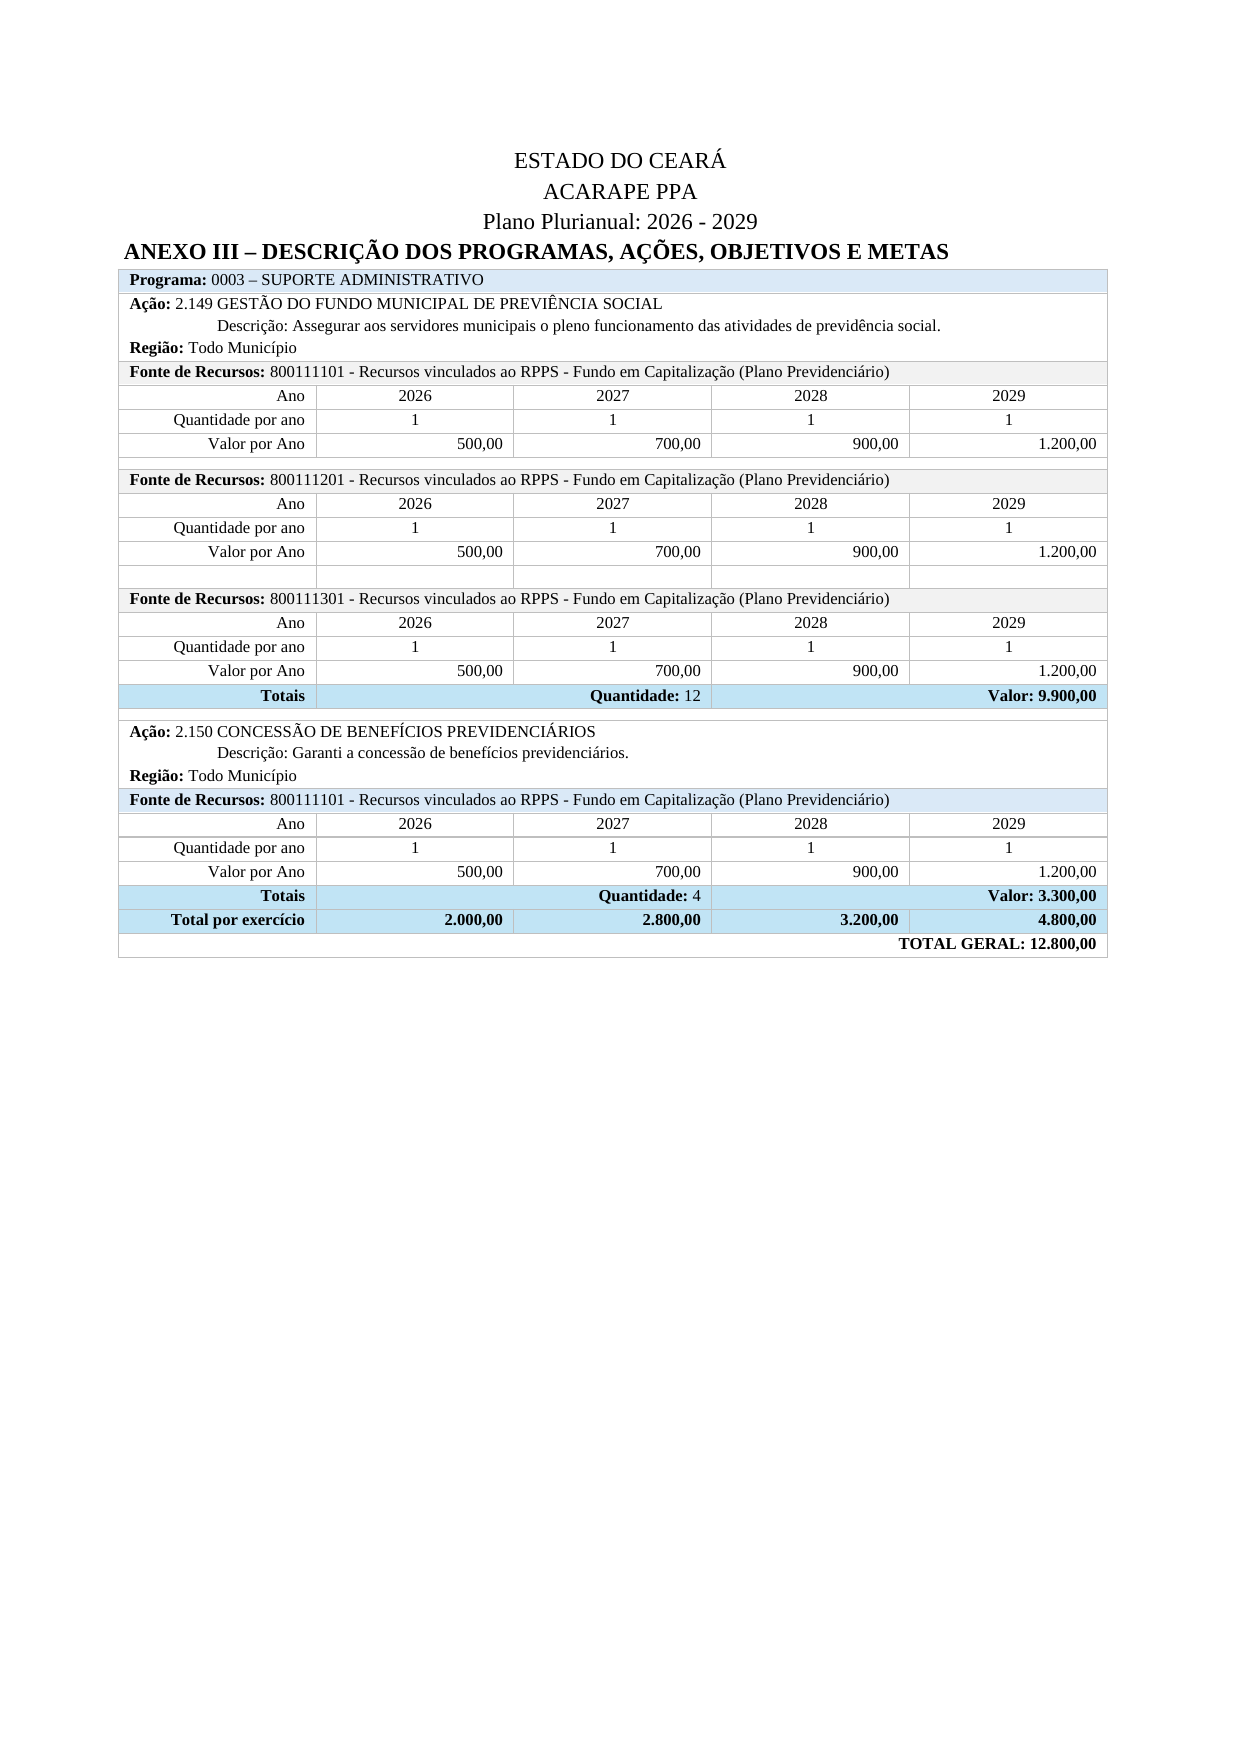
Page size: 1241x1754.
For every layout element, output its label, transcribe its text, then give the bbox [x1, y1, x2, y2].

table_cell 2029 [910, 613, 1107, 636]
table_cell [119, 566, 316, 588]
table_cell Valor por Ano [119, 862, 316, 884]
table_cell 2026 [317, 613, 513, 636]
table_cell 1 [910, 637, 1107, 660]
table_cell Ano [119, 494, 316, 517]
table_cell 1.200,00 [910, 434, 1107, 457]
table_cell Valor por Ano [119, 542, 316, 565]
table_cell Quantidade por ano [119, 838, 316, 861]
table_cell 900,00 [712, 434, 909, 457]
table_cell 1 [317, 838, 513, 861]
table_cell 1 [317, 410, 513, 433]
table_cell Fonte de Recursos: 800111101 - Recursos vinculados ao RPPS - Fundo em Capitalização (Plano Previdenciário) [119, 789, 1107, 812]
table_cell 1 [712, 518, 909, 541]
text ESTADO DO CEARÁ [118, 148, 1122, 174]
table_cell Quantidade por ano [119, 637, 316, 660]
table_cell Quantidade por ano [119, 518, 316, 541]
table_cell 900,00 [712, 661, 909, 684]
table_cell 500,00 [317, 542, 513, 565]
table_cell [514, 566, 711, 588]
table_cell Ano [119, 613, 316, 636]
table_cell 3.200,00 [712, 910, 909, 933]
table_cell 700,00 [514, 862, 711, 884]
table_cell 1.200,00 [910, 542, 1107, 565]
table_cell 1 [514, 637, 711, 660]
table_cell 2029 [910, 814, 1107, 836]
table_header Programa: 0003 – SUPORTE ADMINISTRATIVO [119, 270, 1107, 292]
table_cell 700,00 [514, 434, 711, 457]
table_cell 1 [910, 838, 1107, 861]
table_cell Fonte de Recursos: 800111301 - Recursos vinculados ao RPPS - Fundo em Capitalização (Plano Previdenciário) [119, 589, 1107, 612]
table_cell [317, 566, 513, 588]
table_cell [712, 566, 909, 588]
table_cell 700,00 [514, 661, 711, 684]
table_cell 500,00 [317, 661, 513, 684]
table_cell 500,00 [317, 862, 513, 884]
table_cell 2.000,00 [317, 910, 513, 933]
table_cell 2028 [712, 386, 909, 409]
table_cell Valor: 9.900,00 [712, 685, 1107, 708]
table_cell 1 [910, 410, 1107, 433]
table_cell 1 [514, 838, 711, 861]
table_cell 1 [712, 410, 909, 433]
table_cell Fonte de Recursos: 800111201 - Recursos vinculados ao RPPS - Fundo em Capitalização (Plano Previdenciário) [119, 470, 1107, 493]
table_cell 1 [514, 518, 711, 541]
table_cell Ano [119, 386, 316, 409]
table_cell 2028 [712, 494, 909, 517]
table_cell Quantidade por ano [119, 410, 316, 433]
table_cell 4.800,00 [910, 910, 1107, 933]
table_cell Valor por Ano [119, 434, 316, 457]
table_cell 500,00 [317, 434, 513, 457]
table_cell Quantidade: 12 [317, 685, 711, 708]
table_cell 900,00 [712, 542, 909, 565]
table_cell 1.200,00 [910, 862, 1107, 884]
table_cell Ano [119, 814, 316, 836]
text Plano Plurianual: 2026 - 2029 [118, 208, 1122, 234]
table_cell 900,00 [712, 862, 909, 884]
table_cell 1 [712, 838, 909, 861]
table_cell 2027 [514, 386, 711, 409]
table_cell Valor: 3.300,00 [712, 886, 1107, 909]
table_cell Ação: 2.149 GESTÃO DO FUNDO MUNICIPAL DE PREVIÊNCIA SOCIAL Descrição: Assegurar aos servidores municipais o pleno funcionamento das atividades de previdência social. Região: Todo Município [119, 294, 1107, 361]
text ANEXO III – DESCRIÇÃO DOS PROGRAMAS, AÇÕES, OBJETIVOS E METAS [118, 238, 1122, 264]
table_cell TOTAL GERAL: 12.800,00 [119, 934, 1107, 957]
table_cell 1 [514, 410, 711, 433]
table_cell 2028 [712, 613, 909, 636]
table_cell [910, 566, 1107, 588]
table_cell Valor por Ano [119, 661, 316, 684]
table_cell 1 [317, 518, 513, 541]
table_cell 700,00 [514, 542, 711, 565]
table_cell 2026 [317, 386, 513, 409]
text ACARAPE PPA [118, 178, 1122, 204]
table_cell 1 [910, 518, 1107, 541]
table_cell Fonte de Recursos: 800111101 - Recursos vinculados ao RPPS - Fundo em Capitalização (Plano Previdenciário) [119, 362, 1107, 384]
table_cell [119, 709, 1107, 720]
table_cell 2.800,00 [514, 910, 711, 933]
table_cell Totais [119, 685, 316, 708]
table_cell 2027 [514, 613, 711, 636]
table_cell [119, 458, 1107, 469]
table_cell 1 [712, 637, 909, 660]
table_cell 2027 [514, 494, 711, 517]
table_cell 2026 [317, 494, 513, 517]
table_cell 2028 [712, 814, 909, 836]
table_cell Ação: 2.150 CONCESSÃO DE BENEFÍCIOS PREVIDENCIÁRIOS Descrição: Garanti a concessão de benefícios previdenciários. Região: Todo Município [119, 721, 1107, 788]
table_cell 1 [317, 637, 513, 660]
table_cell 2029 [910, 386, 1107, 409]
table_cell 1.200,00 [910, 661, 1107, 684]
table_cell 2026 [317, 814, 513, 836]
table_cell Totais [119, 886, 316, 909]
table_cell Total por exercício [119, 910, 316, 933]
table_cell Quantidade: 4 [317, 886, 711, 909]
table_cell 2029 [910, 494, 1107, 517]
table_cell 2027 [514, 814, 711, 836]
